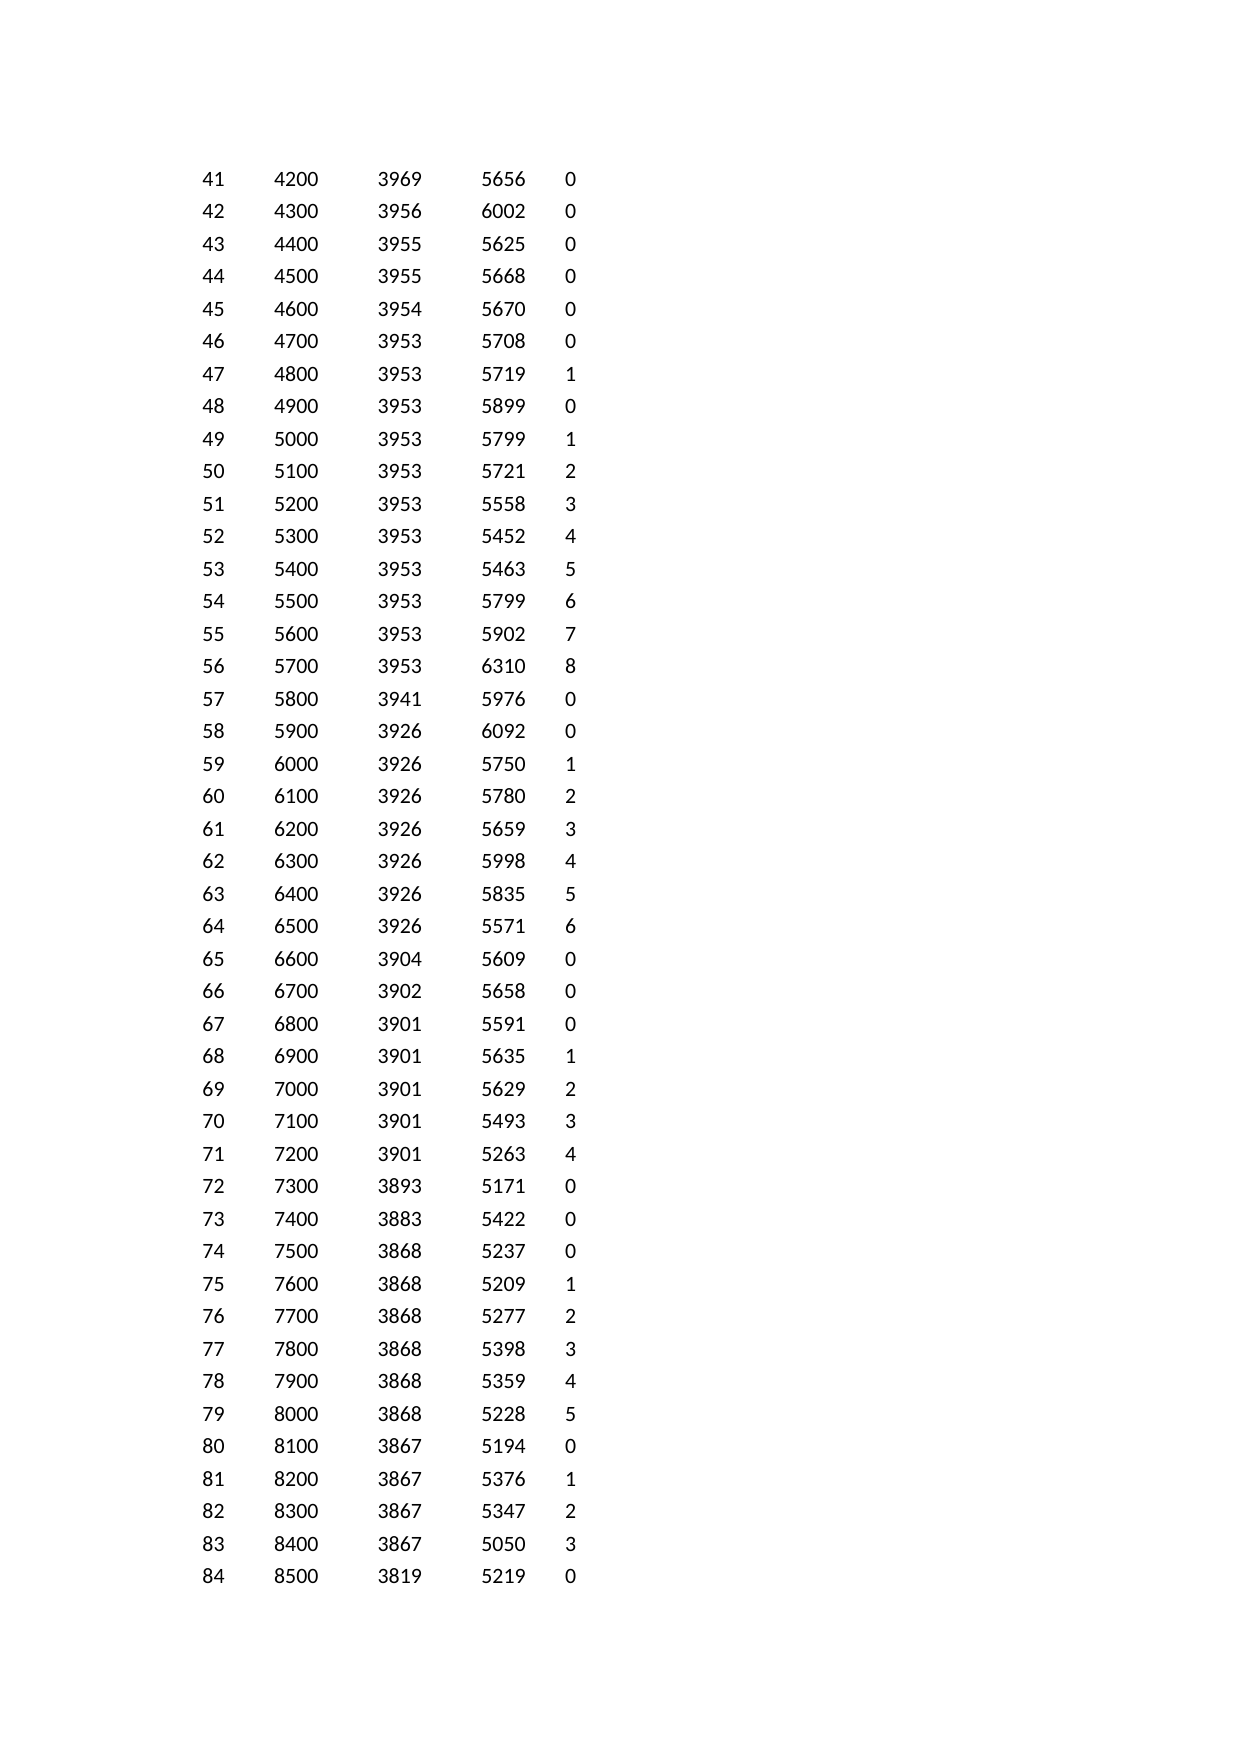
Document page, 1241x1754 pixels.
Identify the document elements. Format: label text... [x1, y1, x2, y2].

text 53 5400 3953 5463 5 [187, 552, 1053, 584]
text 65 6600 3904 5609 0 [187, 942, 1053, 974]
text 62 6300 3926 5998 4 [187, 844, 1053, 877]
text 69 7000 3901 5629 2 [187, 1072, 1053, 1104]
text 79 8000 3868 5228 5 [187, 1397, 1053, 1429]
text 70 7100 3901 5493 3 [187, 1104, 1053, 1137]
text 56 5700 3953 6310 8 [187, 649, 1053, 682]
text 67 6800 3901 5591 0 [187, 1007, 1053, 1039]
text 47 4800 3953 5719 1 [187, 357, 1053, 389]
text 44 4500 3955 5668 0 [187, 259, 1053, 292]
text 42 4300 3956 6002 0 [187, 194, 1053, 227]
text 52 5300 3953 5452 4 [187, 519, 1053, 552]
text 82 8300 3867 5347 2 [187, 1494, 1053, 1527]
text 48 4900 3953 5899 0 [187, 389, 1053, 422]
text 77 7800 3868 5398 3 [187, 1332, 1053, 1364]
text 43 4400 3955 5625 0 [187, 227, 1053, 259]
text 84 8500 3819 5219 0 [187, 1559, 1053, 1592]
text 71 7200 3901 5263 4 [187, 1137, 1053, 1169]
text 46 4700 3953 5708 0 [187, 324, 1053, 357]
text 75 7600 3868 5209 1 [187, 1267, 1053, 1299]
text 73 7400 3883 5422 0 [187, 1202, 1053, 1234]
text 59 6000 3926 5750 1 [187, 747, 1053, 779]
text 51 5200 3953 5558 3 [187, 487, 1053, 519]
text 63 6400 3926 5835 5 [187, 877, 1053, 909]
text 45 4600 3954 5670 0 [187, 292, 1053, 324]
text 50 5100 3953 5721 2 [187, 454, 1053, 487]
text 68 6900 3901 5635 1 [187, 1039, 1053, 1072]
text 74 7500 3868 5237 0 [187, 1234, 1053, 1267]
text 54 5500 3953 5799 6 [187, 584, 1053, 617]
text 78 7900 3868 5359 4 [187, 1364, 1053, 1397]
text 76 7700 3868 5277 2 [187, 1299, 1053, 1332]
text 49 5000 3953 5799 1 [187, 422, 1053, 454]
text 80 8100 3867 5194 0 [187, 1429, 1053, 1462]
text 61 6200 3926 5659 3 [187, 812, 1053, 844]
text 58 5900 3926 6092 0 [187, 714, 1053, 747]
text 60 6100 3926 5780 2 [187, 779, 1053, 812]
text 55 5600 3953 5902 7 [187, 617, 1053, 649]
text 72 7300 3893 5171 0 [187, 1169, 1053, 1202]
text 57 5800 3941 5976 0 [187, 682, 1053, 714]
text 83 8400 3867 5050 3 [187, 1527, 1053, 1559]
text 64 6500 3926 5571 6 [187, 909, 1053, 942]
text 41 4200 3969 5656 0 [187, 162, 1053, 194]
text 81 8200 3867 5376 1 [187, 1462, 1053, 1494]
text 66 6700 3902 5658 0 [187, 974, 1053, 1007]
